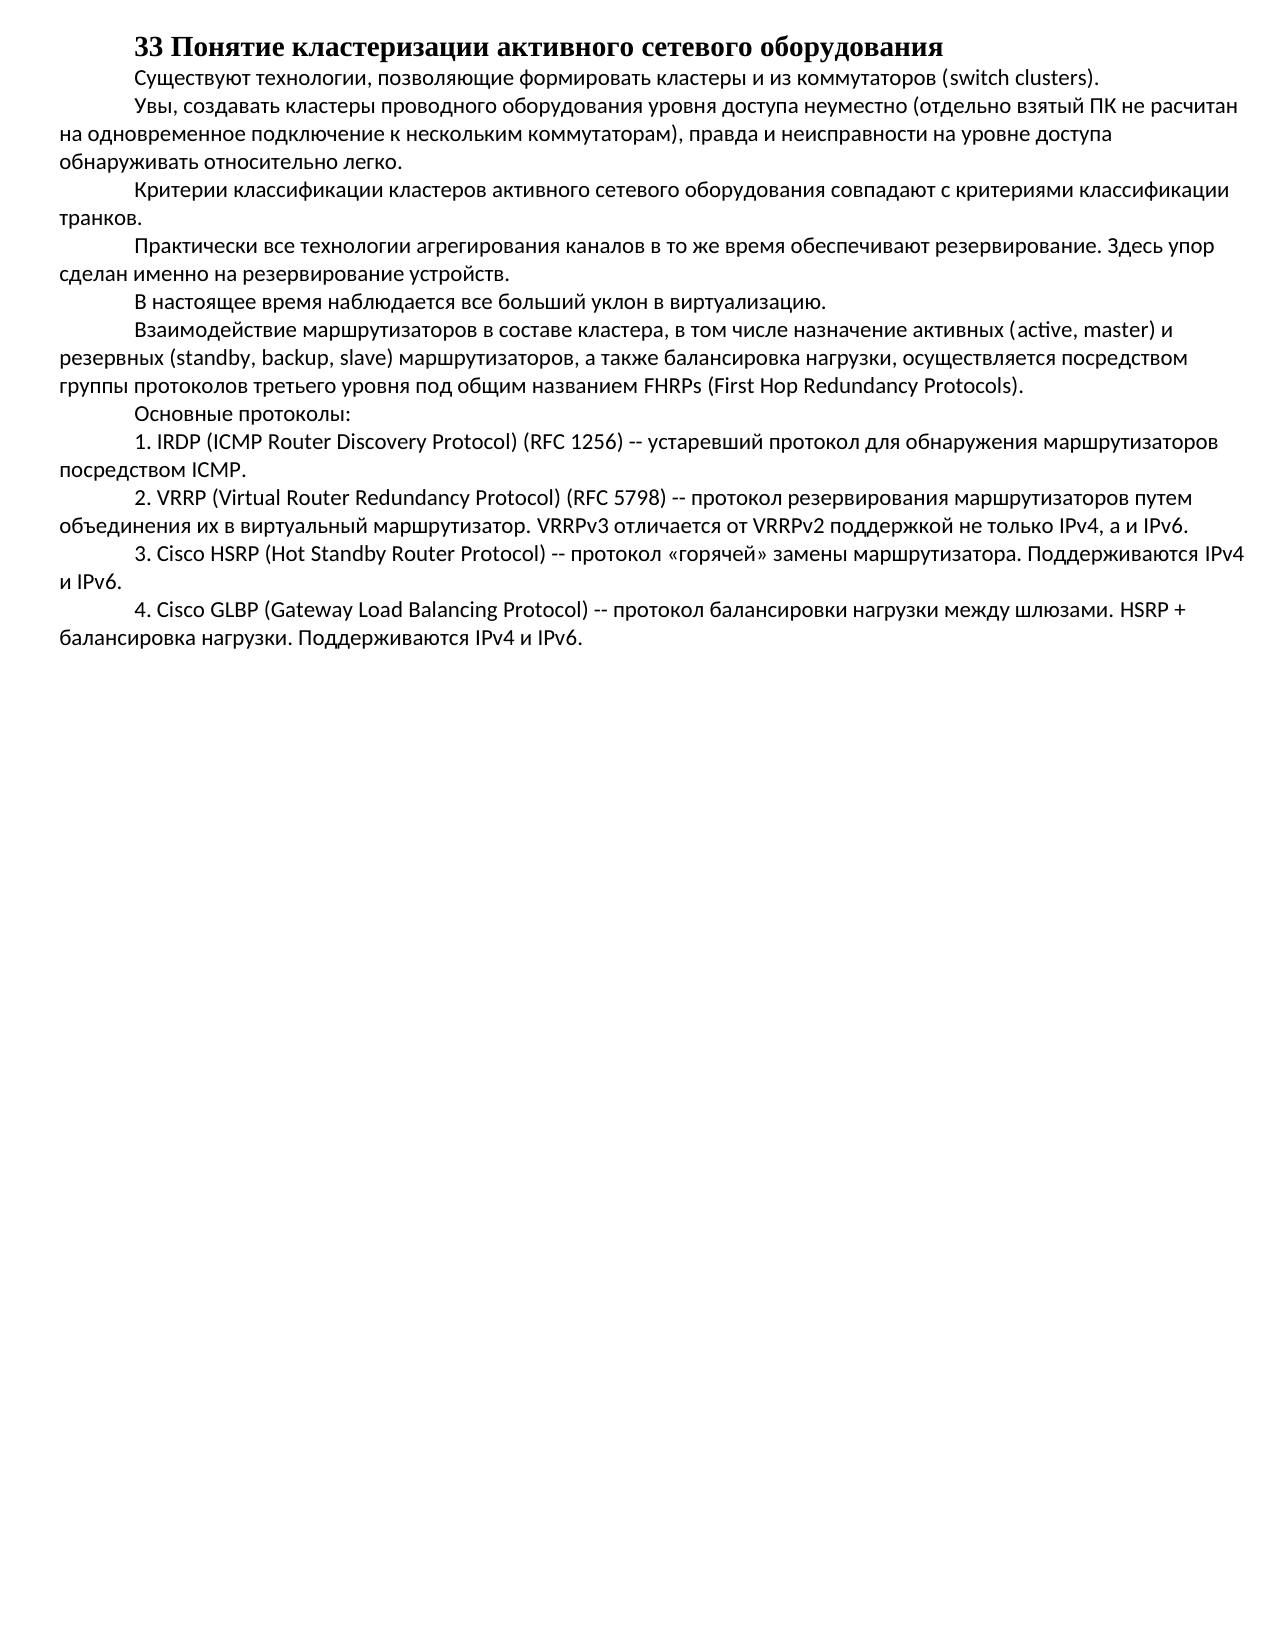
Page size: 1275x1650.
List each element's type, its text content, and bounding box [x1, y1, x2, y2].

text Практически все технологии агрегирования каналов в то же время обеспечивают резервирование. Здесь упор сделан именно на резервирование устройств. [59, 231, 1245, 287]
text 3. Cisco HSRP (Hot Standby Router Protocol) -- протокол «горячей» замены маршрутизатора. Поддерживаются IPv4 и IPv6. [59, 539, 1245, 596]
text Увы, создавать кластеры проводного оборудования уровня доступа неуместно (отдельно взятый ПК не расчитан на одновременное подключение к нескольким коммутаторам), правда и неисправности на уровне доступа обнаруживать относительно легко. [59, 91, 1245, 175]
text В настоящее время наблюдается все больший уклон в виртуализацию. [59, 287, 1245, 315]
text Основные протоколы: [59, 399, 1245, 427]
text Критерии классификации кластеров активного сетевого оборудования совпадают с критериями классификации транков. [59, 175, 1245, 231]
text 1. IRDP (ICMP Router Discovery Protocol) (RFC 1256) -- устаревший протокол для обнаружения маршрутизаторов посредством ICMP. [59, 427, 1245, 483]
text Взаимодействие маршрутизаторов в составе кластера, в том числе назначение активных (active, master) и резервных (standby, backup, slave) маршрутизаторов, а также балансировка нагрузки, осуществляется посредством группы протоколов третьего уровня под общим названием FHRPs (First Hop Redundancy Protocols). [59, 315, 1245, 399]
text 2. VRRP (Virtual Router Redundancy Protocol) (RFC 5798) -- протокол резервирования маршрутизаторов путем объединения их в виртуальный маршрутизатор. VRRPv3 отличается от VRRPv2 поддержкой не только IPv4, а и IPv6. [59, 483, 1245, 539]
text Существуют технологии, позволяющие формировать кластеры и из коммутаторов (switch clusters). [59, 63, 1245, 91]
text 4. Cisco GLBP (Gateway Load Balancing Protocol) -- протокол балансировки нагрузки между шлюзами. HSRP + балансировка нагрузки. Поддерживаются IPv4 и IPv6. [59, 596, 1245, 652]
text 33 Понятие кластеризации активного сетевого оборудования [59, 29, 1245, 63]
